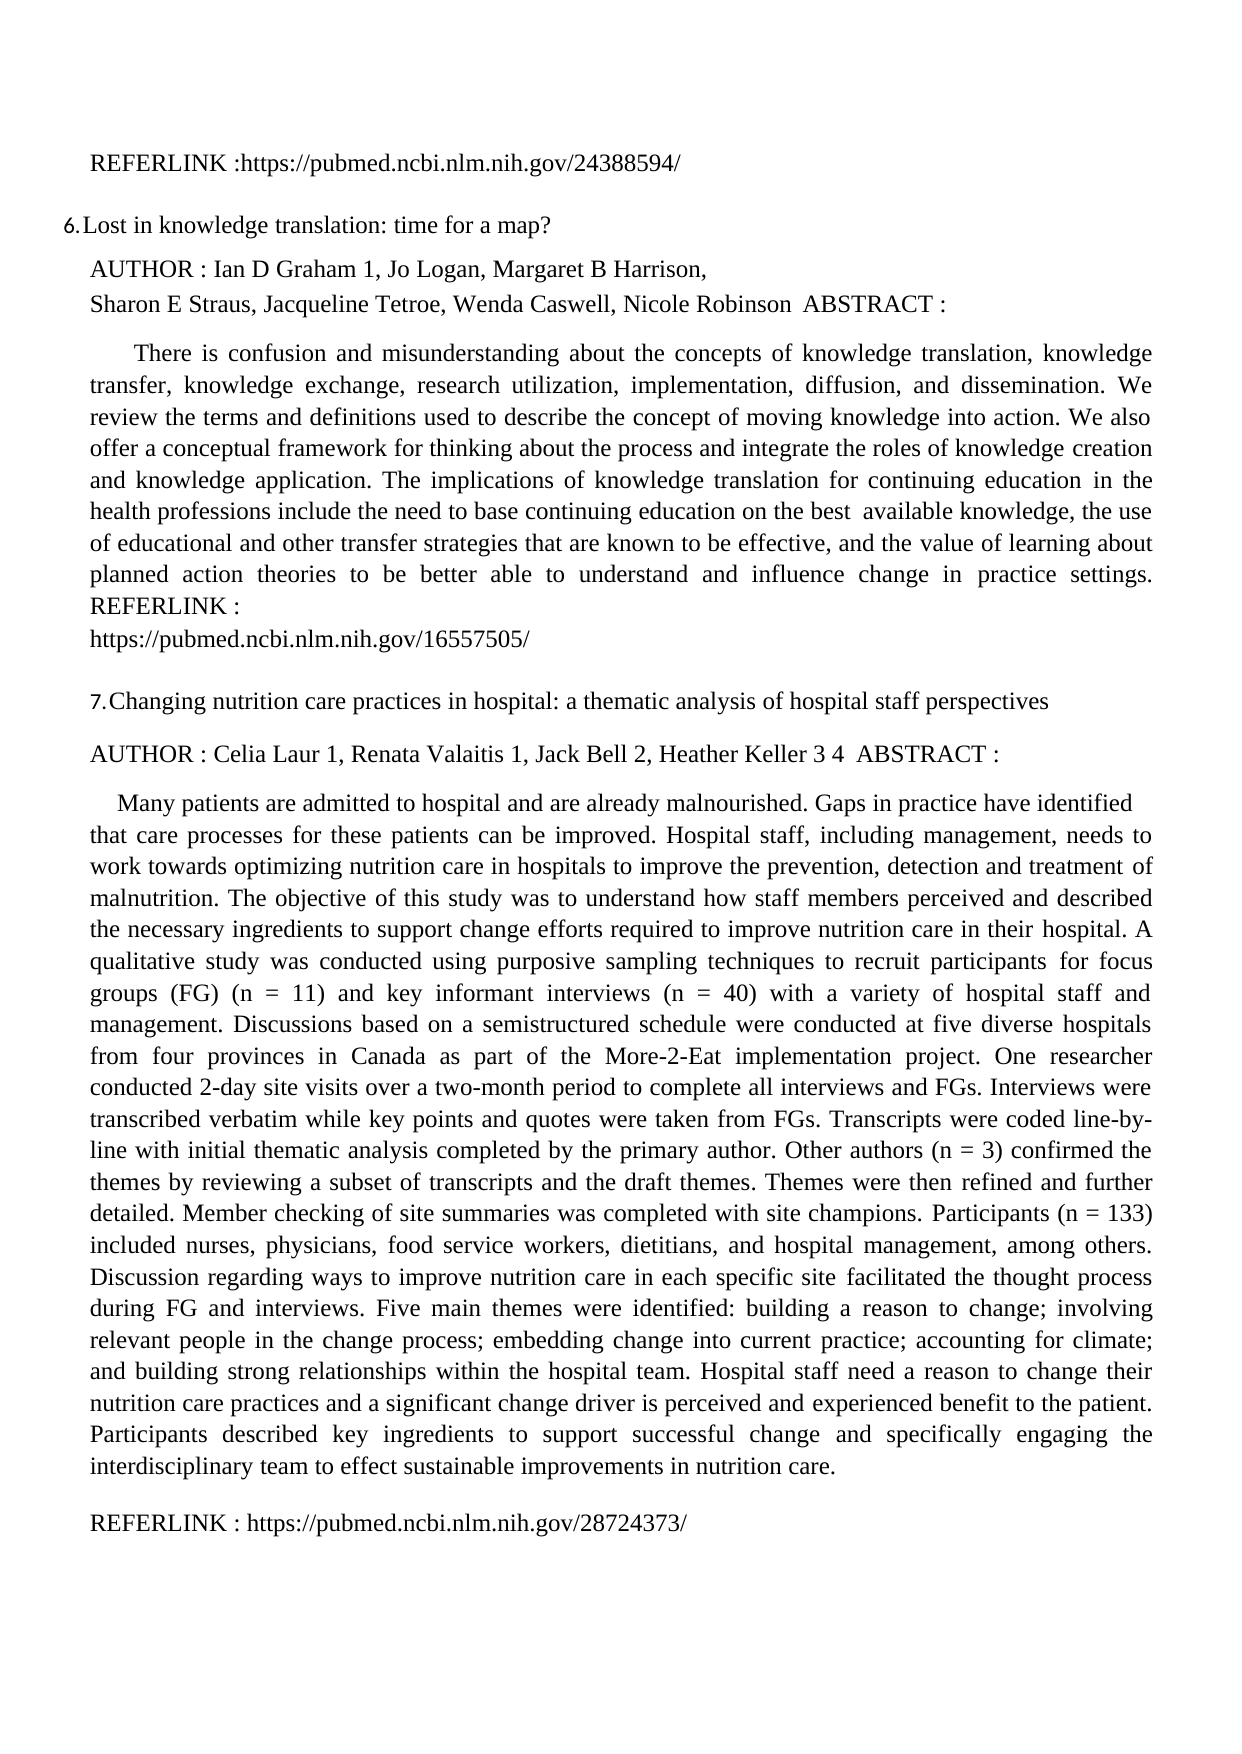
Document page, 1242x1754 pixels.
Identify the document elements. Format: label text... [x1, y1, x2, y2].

text REFERLINK : https://pubmed.ncbi.nlm.nih.gov/28724373/ [89, 1508, 1242, 1536]
list Changing nutrition care practices in hospital: a thematic analysis of hospital staff perspectives AUTHOR : Celia Laur 1, Renata Valaitis 1, Jack Bell 2, Heather Keller 3 4 ABSTRACT : [89, 686, 1054, 767]
list Lost in knowledge translation: time for a map? [63, 210, 1242, 239]
text REFERLINK :https://pubmed.ncbi.nlm.nih.gov/24388594/ [89, 148, 1242, 177]
text Many patients are admitted to hospital and are already malnourished. Gaps in practice have identified [117, 791, 1242, 817]
text Sharon E Straus, Jacqueline Tetroe, Wenda Caswell, Nicole Robinson ABSTRACT : [89, 289, 1242, 317]
text that care processes for these patients can be improved. Hospital staff, including management, needs to work towards optimizing nutrition care in hospitals to improve the prevention, detection and treatment of malnutrition. The objective of this study was to understand how staff members perceived and described the necessary ingredients to support change efforts required to improve nutrition care in their hospital. A qualitative study was conducted using purposive sampling techniques to recruit participants for focus groups (FG) (n = 11) and key informant interviews (n = 40) with a variety of hospital staff and management. Discussions based on a semistructured schedule were conducted at five diverse hospitals from four provinces in Canada as part of the More-2-Eat implementation project. One researcher conducted 2-day site visits over a two-month period to complete all interviews and FGs. Interviews were transcribed verbatim while key points and quotes were taken from FGs. Transcripts were coded line-by-line with initial thematic analysis completed by the primary author. Other authors (n = 3) confirmed the themes by reviewing a subset of transcripts and the draft themes. Themes were then refined and further detailed. Member checking of site summaries was completed with site champions. Participants (n = 133) included nurses, physicians, food service workers, dietitians, and hospital management, among others. Discussion regarding ways to improve nutrition care in each specific site facilitated the thought process during FG and interviews. Five main themes were identified: building a reason to change; involving relevant people in the change process; embedding change into current practice; accounting for climate; and building strong relationships within the hospital team. Hospital staff need a reason to change their nutrition care practices and a significant change driver is perceived and experienced benefit to the patient. Participants described key ingredients to support successful change and specifically engaging the interdisciplinary team to effect sustainable improvements in nutrition care. [89, 820, 1153, 1480]
text AUTHOR : Ian D Graham 1, Jo Logan, Margaret B Harrison, [89, 254, 1242, 283]
text https://pubmed.ncbi.nlm.nih.gov/16557505/ [89, 624, 1242, 653]
text There is confusion and misunderstanding about the concepts of knowledge translation, knowledge transfer, knowledge exchange, research utilization, implementation, diffusion, and dissemination. We review the terms and definitions used to describe the concept of moving knowledge into action. We also offer a conceptual framework for thinking about the process and integrate the roles of knowledge creation and knowledge application. The implications of knowledge translation for continuing education in the health professions include the need to base continuing education on the best available knowledge, the use of educational and other transfer strategies that are known to be effective, and the value of learning about planned action theories to be better able to understand and influence change in practice settings. REFERLINK : [89, 338, 1153, 620]
